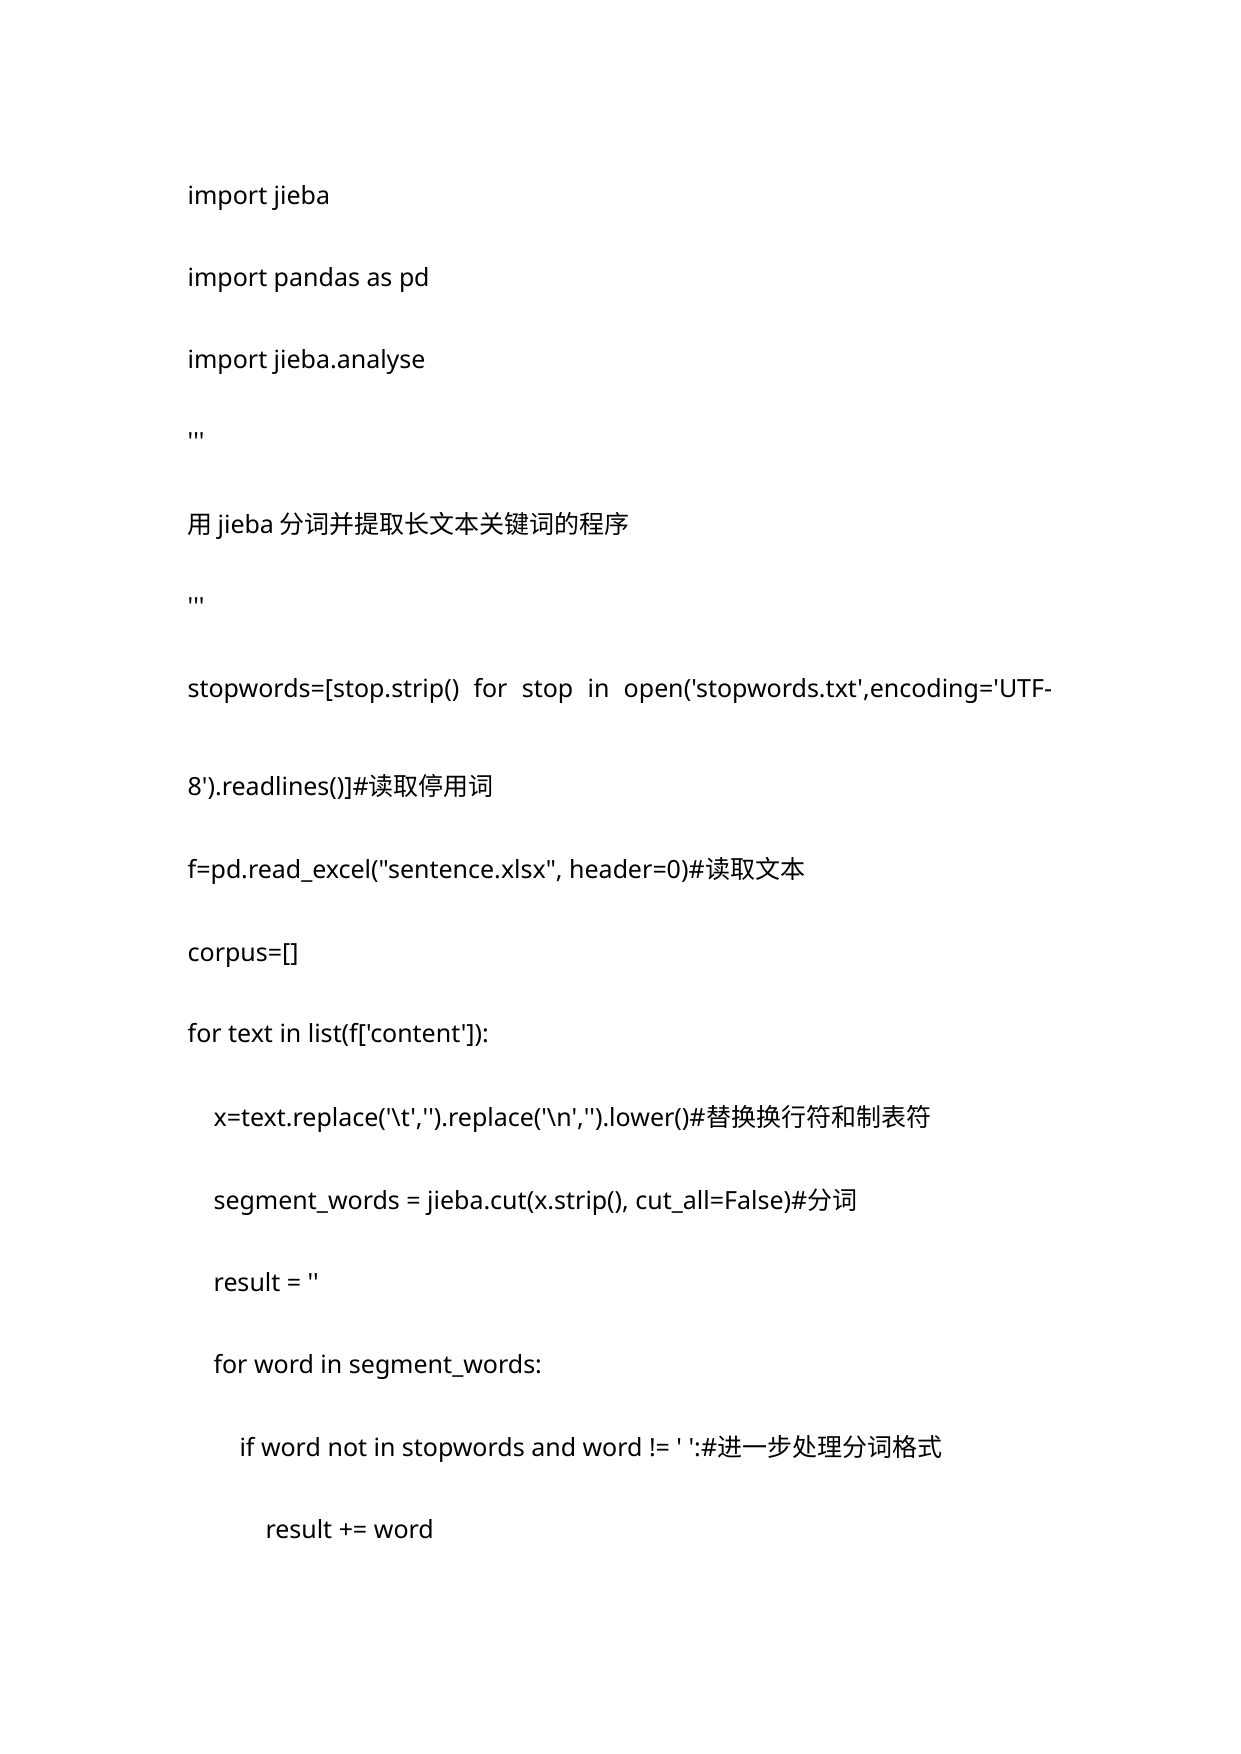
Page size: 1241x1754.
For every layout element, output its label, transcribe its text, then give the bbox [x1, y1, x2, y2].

text if word not in stopwords and word != ' ':#进一步处理分词格式 [187, 1413, 1053, 1478]
text stopwords=[stop.strip() for stop in open('stopwords.txt',encoding='UTF-8').readlines()]#读取停用词 [187, 655, 1053, 817]
text f=pd.read_excel("sentence.xlsx", header=0)#读取文本 [187, 836, 1053, 901]
text result += word [187, 1496, 1053, 1561]
text x=text.replace('\t','').replace('\n','').lower()#替换换行符和制表符 [187, 1083, 1053, 1148]
text 用jieba分词并提取长文本关键词的程序 [187, 490, 1053, 555]
text result = '' [187, 1249, 1053, 1314]
text ''' [187, 573, 1053, 638]
text import jieba [187, 162, 1053, 227]
text segment_words = jieba.cut(x.strip(), cut_all=False)#分词 [187, 1166, 1053, 1231]
text import jieba.analyse [187, 326, 1053, 391]
text corpus=[] [187, 919, 1053, 984]
text for word in segment_words: [187, 1331, 1053, 1396]
text for text in list(f['content']): [187, 1001, 1053, 1066]
text ''' [187, 408, 1053, 473]
text import pandas as pd [187, 244, 1053, 309]
